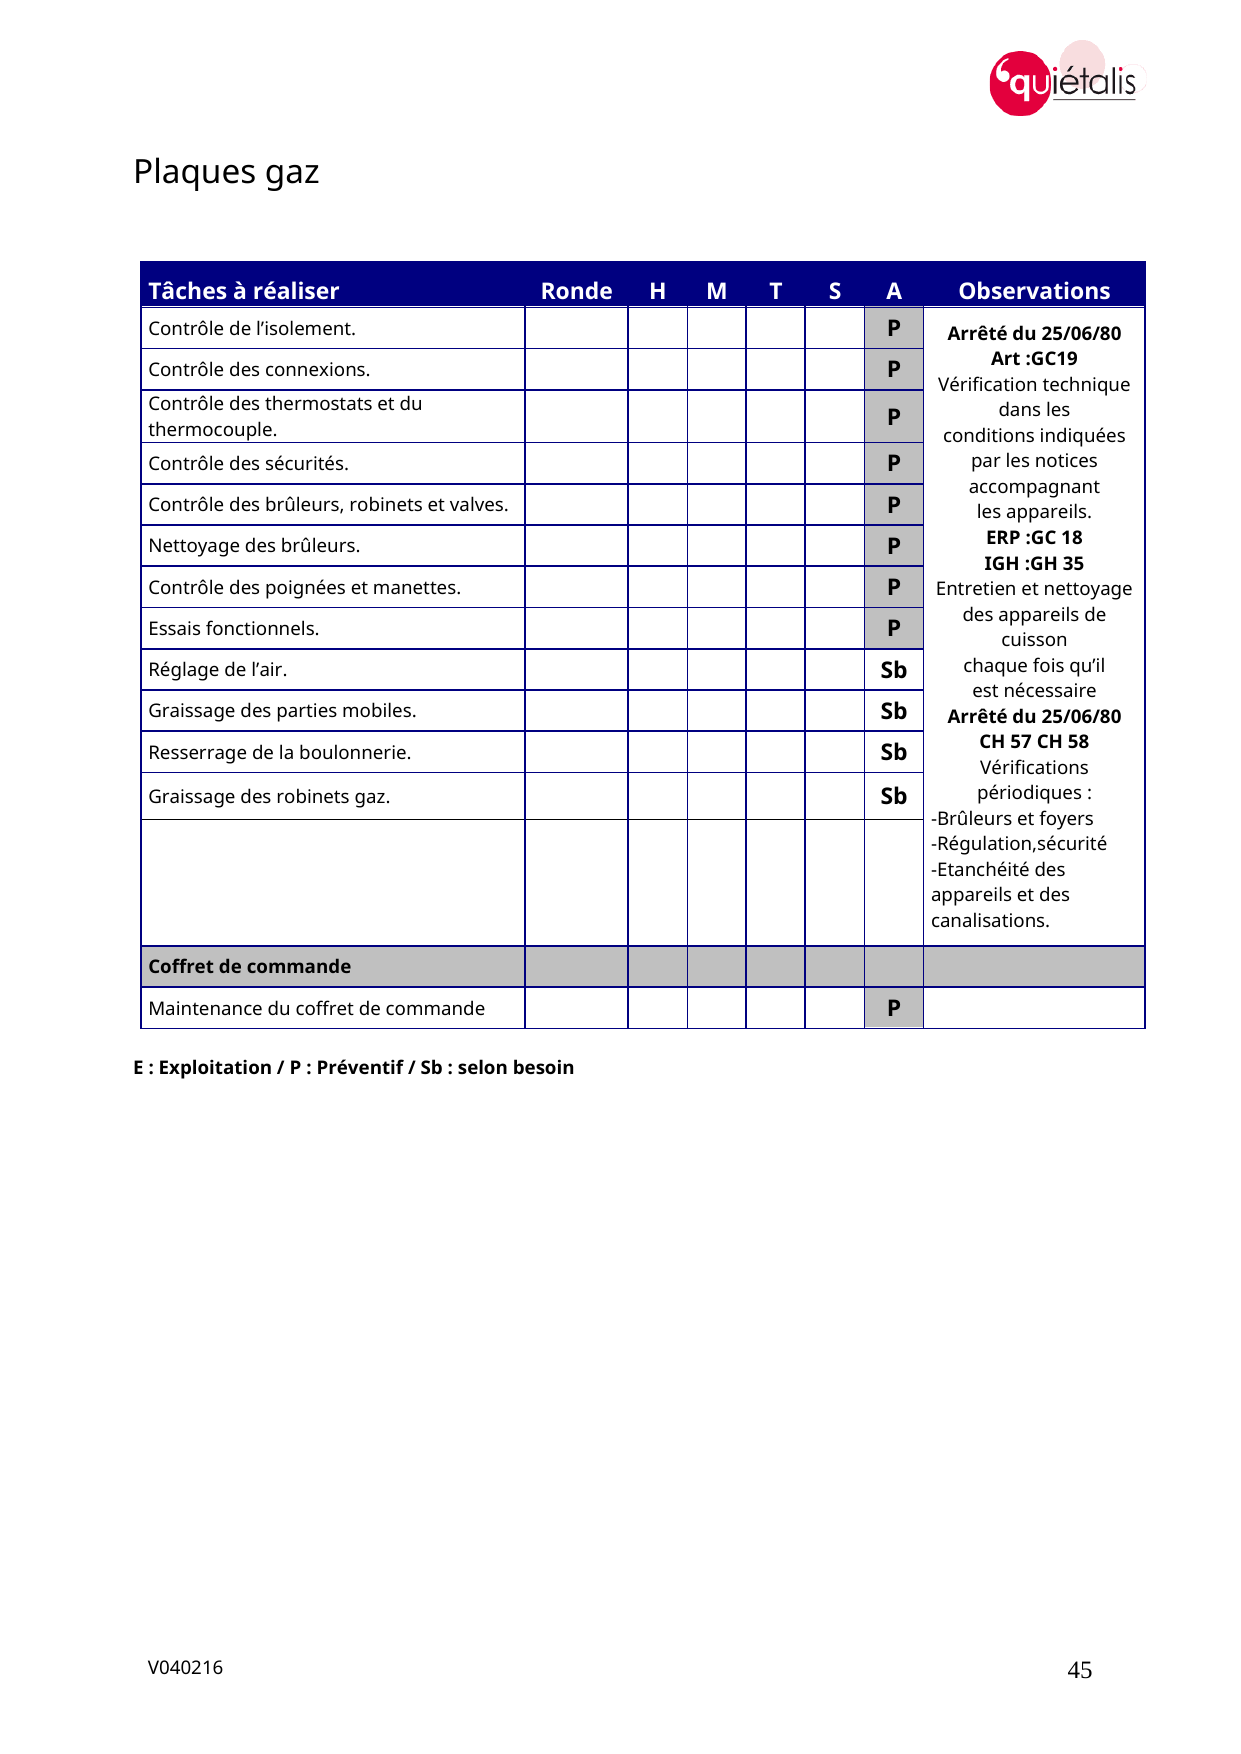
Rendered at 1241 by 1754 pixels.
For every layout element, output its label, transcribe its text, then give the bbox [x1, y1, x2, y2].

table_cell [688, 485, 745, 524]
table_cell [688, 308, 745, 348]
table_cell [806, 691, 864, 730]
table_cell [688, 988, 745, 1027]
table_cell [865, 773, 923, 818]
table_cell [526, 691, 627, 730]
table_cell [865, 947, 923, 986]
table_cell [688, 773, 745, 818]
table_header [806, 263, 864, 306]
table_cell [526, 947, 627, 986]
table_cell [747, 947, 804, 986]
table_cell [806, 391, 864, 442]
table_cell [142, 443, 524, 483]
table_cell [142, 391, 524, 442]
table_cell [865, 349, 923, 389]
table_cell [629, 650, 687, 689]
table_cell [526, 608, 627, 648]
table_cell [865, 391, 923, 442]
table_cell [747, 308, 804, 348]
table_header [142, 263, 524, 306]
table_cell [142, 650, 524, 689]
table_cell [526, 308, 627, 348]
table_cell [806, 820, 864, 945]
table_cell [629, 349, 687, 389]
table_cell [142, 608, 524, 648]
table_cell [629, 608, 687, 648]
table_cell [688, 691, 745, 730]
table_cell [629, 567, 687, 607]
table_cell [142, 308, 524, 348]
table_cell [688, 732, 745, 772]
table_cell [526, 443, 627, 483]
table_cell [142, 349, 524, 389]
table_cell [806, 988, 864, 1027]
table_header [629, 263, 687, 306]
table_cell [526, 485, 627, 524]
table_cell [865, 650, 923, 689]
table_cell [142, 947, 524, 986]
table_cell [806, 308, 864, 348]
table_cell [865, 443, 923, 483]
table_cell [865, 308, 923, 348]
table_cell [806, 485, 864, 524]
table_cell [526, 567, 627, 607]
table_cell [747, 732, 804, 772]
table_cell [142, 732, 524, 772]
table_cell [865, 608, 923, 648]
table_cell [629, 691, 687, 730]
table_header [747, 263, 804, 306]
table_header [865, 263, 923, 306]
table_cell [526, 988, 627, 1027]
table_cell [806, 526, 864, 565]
text Plaques gaz [133, 148, 1152, 193]
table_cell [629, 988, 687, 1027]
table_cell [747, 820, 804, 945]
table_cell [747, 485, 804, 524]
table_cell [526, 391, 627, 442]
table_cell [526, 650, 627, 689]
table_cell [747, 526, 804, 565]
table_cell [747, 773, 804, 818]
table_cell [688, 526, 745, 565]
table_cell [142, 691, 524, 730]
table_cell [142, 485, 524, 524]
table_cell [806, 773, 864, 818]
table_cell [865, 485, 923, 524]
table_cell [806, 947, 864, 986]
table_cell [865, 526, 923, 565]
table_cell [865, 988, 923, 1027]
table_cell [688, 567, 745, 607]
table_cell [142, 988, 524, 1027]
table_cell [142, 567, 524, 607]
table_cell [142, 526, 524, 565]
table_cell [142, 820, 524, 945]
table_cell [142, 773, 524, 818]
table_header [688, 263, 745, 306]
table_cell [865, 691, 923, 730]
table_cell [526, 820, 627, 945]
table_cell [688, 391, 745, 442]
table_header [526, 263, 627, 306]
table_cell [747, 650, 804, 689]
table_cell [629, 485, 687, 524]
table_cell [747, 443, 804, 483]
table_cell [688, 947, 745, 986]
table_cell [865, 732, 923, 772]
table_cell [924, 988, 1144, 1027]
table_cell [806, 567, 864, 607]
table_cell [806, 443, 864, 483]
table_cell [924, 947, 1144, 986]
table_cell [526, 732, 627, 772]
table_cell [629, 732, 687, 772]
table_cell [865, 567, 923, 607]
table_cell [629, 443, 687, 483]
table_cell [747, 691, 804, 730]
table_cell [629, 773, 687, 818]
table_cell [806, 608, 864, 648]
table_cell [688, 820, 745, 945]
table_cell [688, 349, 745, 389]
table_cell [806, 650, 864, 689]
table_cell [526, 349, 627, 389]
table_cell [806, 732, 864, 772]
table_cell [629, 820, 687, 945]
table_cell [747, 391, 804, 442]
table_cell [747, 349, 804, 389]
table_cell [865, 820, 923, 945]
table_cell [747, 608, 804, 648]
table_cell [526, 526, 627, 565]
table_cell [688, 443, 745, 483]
text E : Exploitation / P : Préventif / Sb : selon besoin [133, 1054, 1107, 1080]
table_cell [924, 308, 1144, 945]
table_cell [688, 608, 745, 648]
picture [989, 40, 1147, 116]
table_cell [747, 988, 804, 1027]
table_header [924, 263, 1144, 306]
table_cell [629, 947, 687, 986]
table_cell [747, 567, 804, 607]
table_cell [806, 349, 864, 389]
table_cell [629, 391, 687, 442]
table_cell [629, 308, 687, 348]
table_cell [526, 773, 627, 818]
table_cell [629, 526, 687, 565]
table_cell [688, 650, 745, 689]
